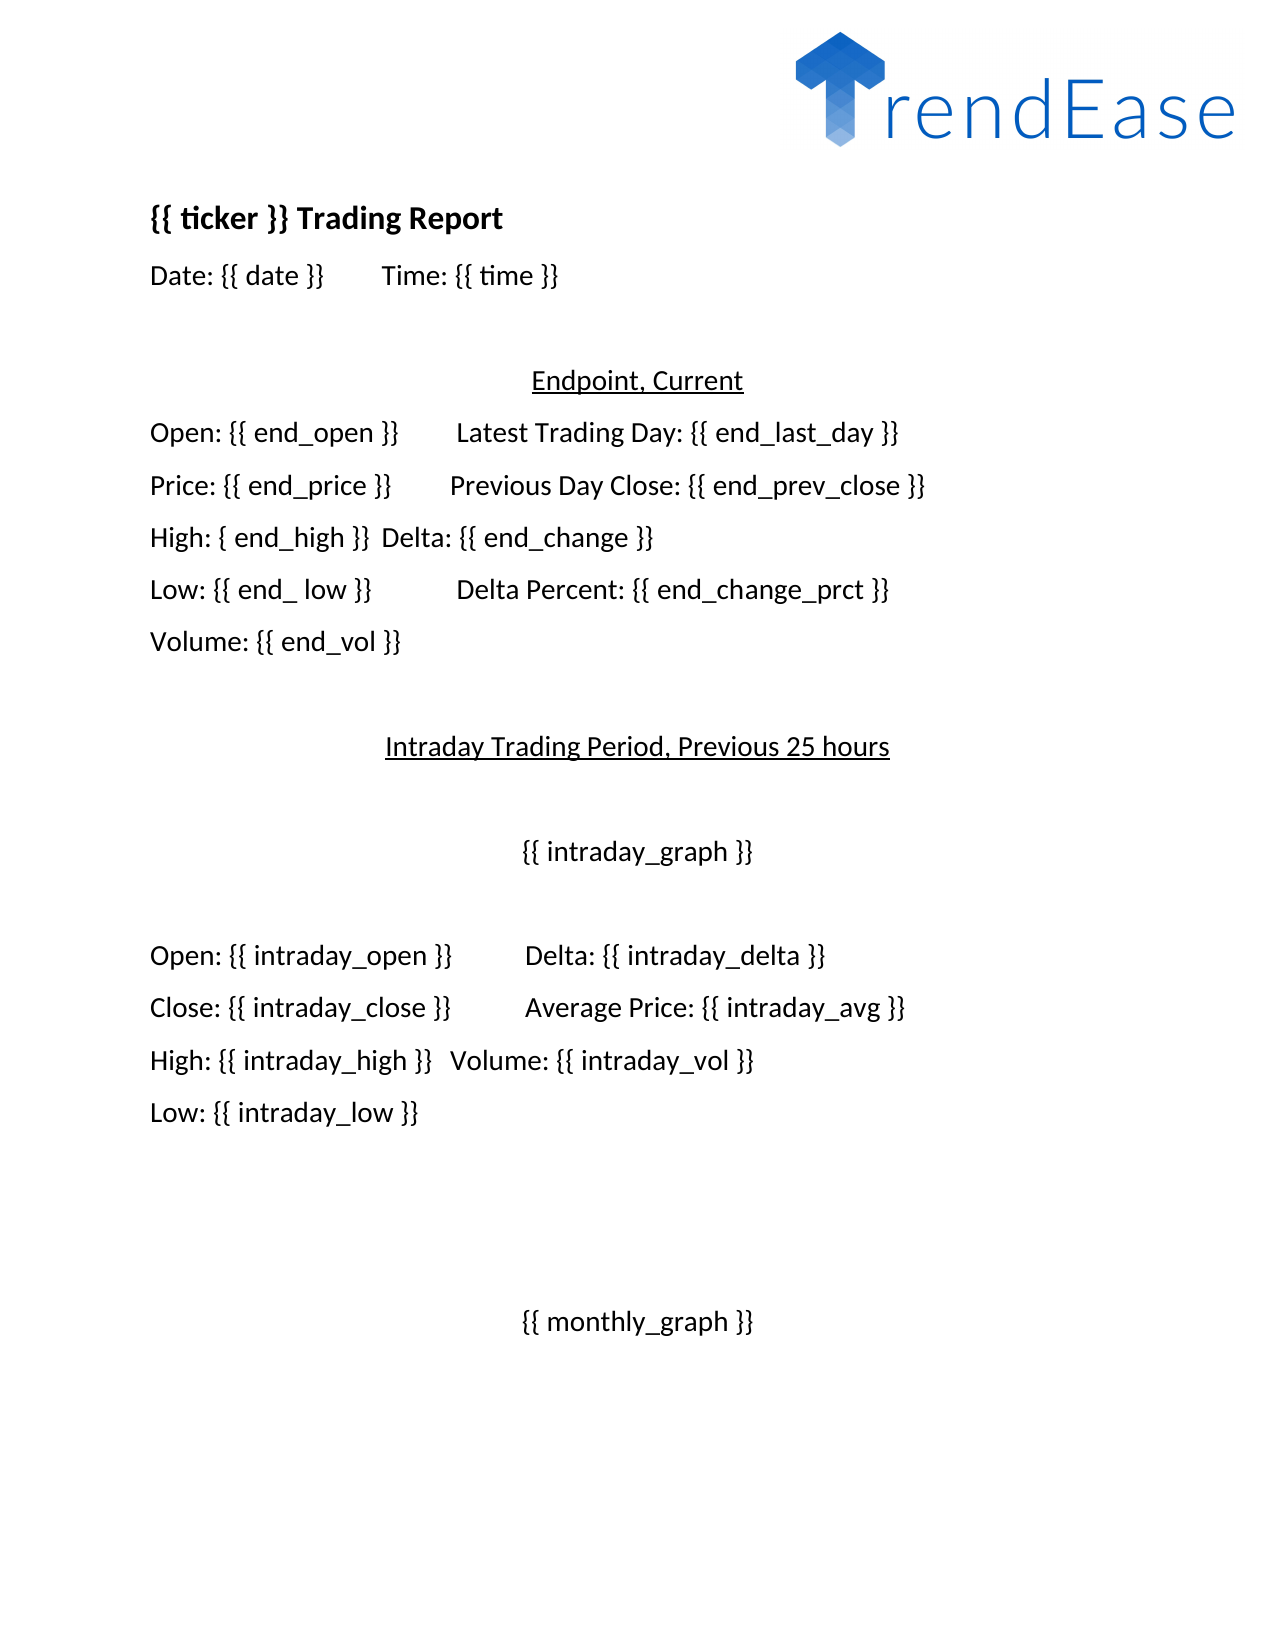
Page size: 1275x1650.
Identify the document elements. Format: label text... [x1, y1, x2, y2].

text Open: {{ intraday_open }} Delta: {{ intraday_delta }} [150, 937, 1125, 973]
text {{ ticker }} Trading Report [150, 197, 1125, 238]
text Low: {{ intraday_low }} [150, 1094, 1125, 1130]
text Intraday Trading Period, Previous 25 hours [150, 728, 1125, 764]
text {{ intraday_graph }} [150, 833, 1125, 868]
text Date: {{ date }} Time: {{ time }} [150, 257, 1125, 293]
text Open: {{ end_open }} Latest Trading Day: {{ end_last_day }} [150, 414, 1125, 450]
text Volume: {{ end_vol }} [150, 623, 1125, 659]
text Endpoint, Current [150, 362, 1125, 398]
text {{ monthly_graph }} [150, 1303, 1125, 1339]
text High: {{ intraday_high }} Volume: {{ intraday_vol }} [150, 1042, 1125, 1077]
text High: { end_high }} Delta: {{ end_change }} [150, 519, 1125, 554]
text Price: {{ end_price }} Previous Day Close: {{ end_prev_close }} [150, 467, 1125, 502]
text Close: {{ intraday_close }} Average Price: {{ intraday_avg }} [150, 989, 1125, 1025]
picture [780, 28, 1245, 150]
text Low: {{ end_ low }} Delta Percent: {{ end_change_prct }} [150, 571, 1125, 607]
